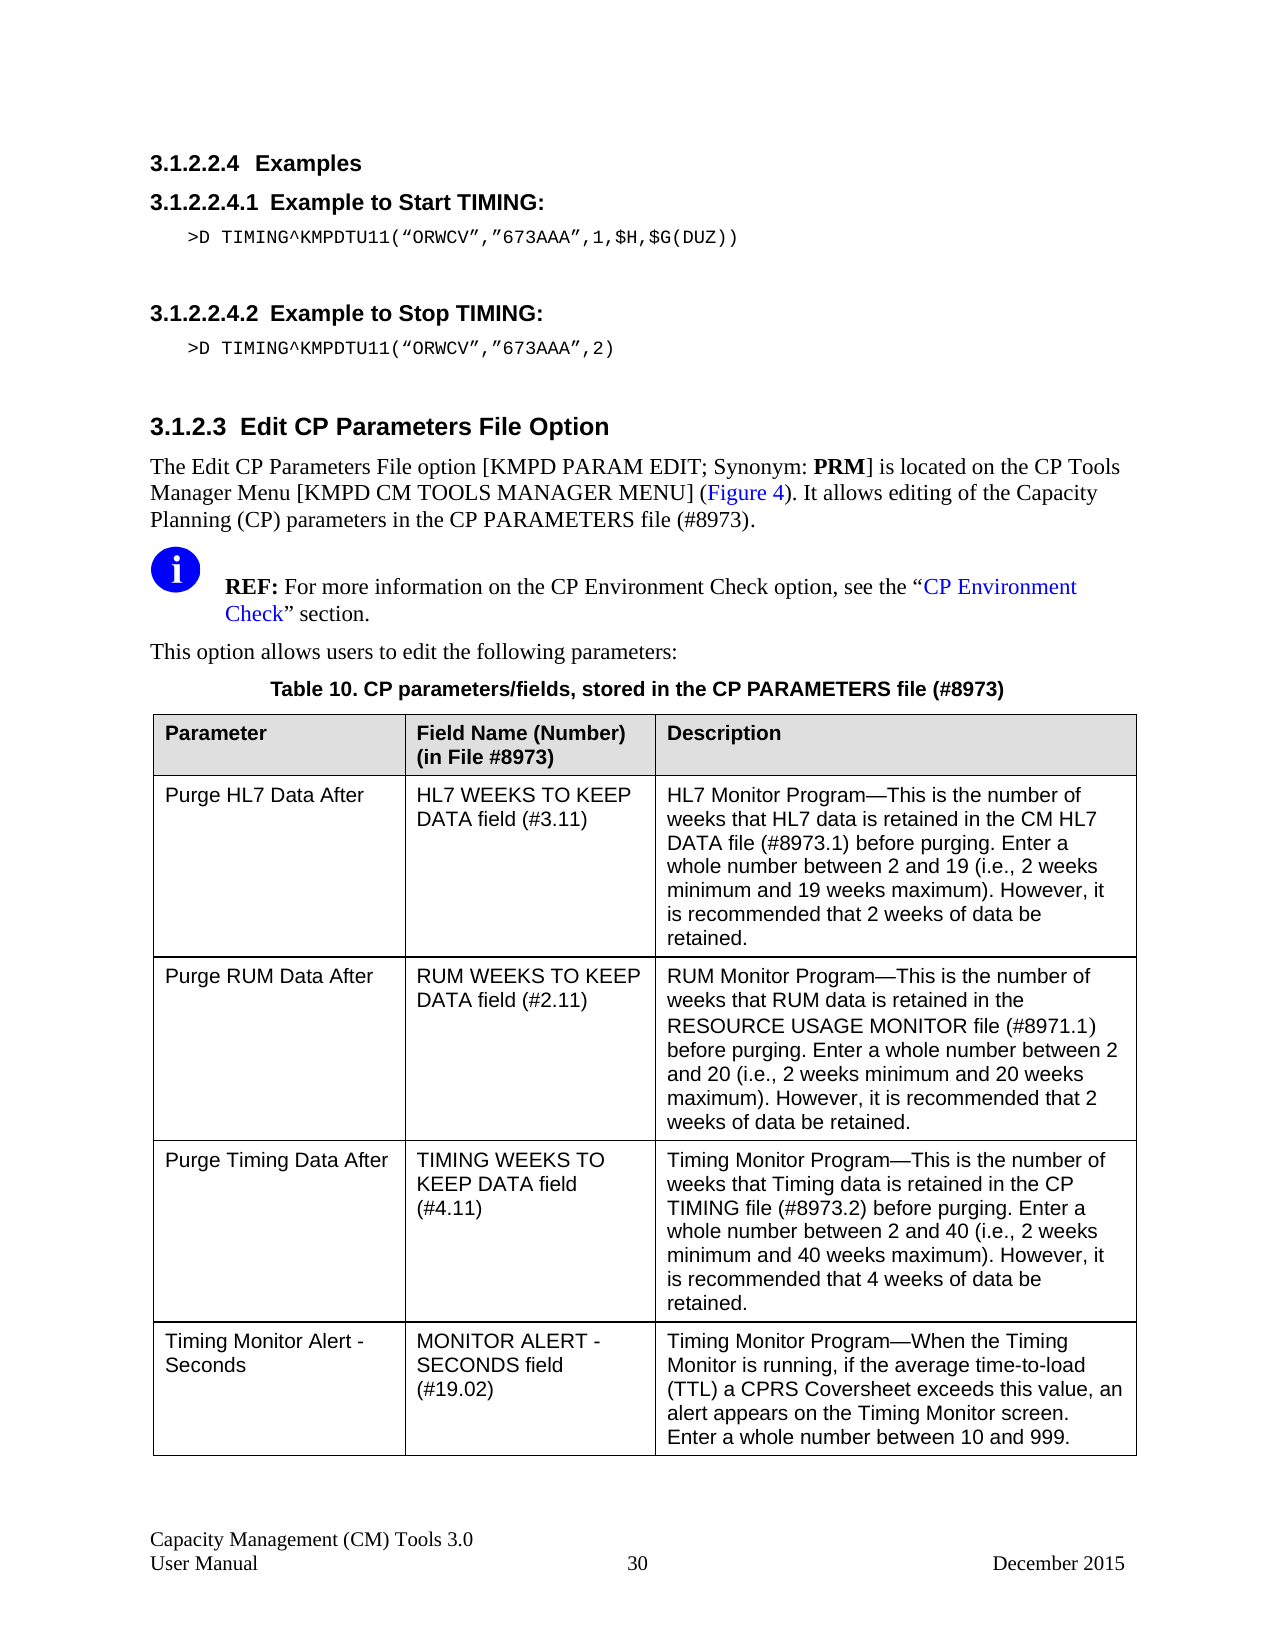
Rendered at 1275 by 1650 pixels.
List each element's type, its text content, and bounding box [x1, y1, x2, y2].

text This option allows users to edit the following parameters: [150, 638, 1125, 665]
table_cell Purge RUM Data After [154, 958, 405, 1140]
text >D TIMING^KMPDTU11(“ORWCV”,”673AAA”,2) [187, 339, 1125, 360]
subtitle Examples [150, 150, 1125, 176]
text Table 10. CP parameters/fields, stored in the CP PARAMETERS file (#8973) [150, 677, 1125, 701]
subtitle Example to Stop TIMING: [150, 300, 1125, 327]
text >D TIMING^KMPDTU11(“ORWCV”,”673AAA”,1,$H,$G(DUZ)) [187, 228, 1125, 249]
table_cell TIMING WEEKS TO KEEP field (#4.11) [406, 1141, 655, 1321]
subtitle Edit CP Parameters File Option [150, 412, 1125, 441]
text : For more information on the CP Environment Check option, see the “CP Environment Check” section. [150, 544, 1125, 626]
table_cell HL7 WEEKS TO KEEP field (#3.11) [406, 776, 655, 956]
table_cell Purge Timing Data After [154, 1141, 405, 1321]
table_header Field Name (Number) (in File #8973) [406, 715, 655, 775]
text The Edit CP Parameters File option [KMPD PARAM EDIT; Synonym: ] is located on the CP Tools Manager Menu [KMPD CM TOOLS MANAGER MENU] (Figure 4). It allows editing of the Capacity Planning (CP) parameters in the CP PARAMETERS file (#8973). [150, 453, 1125, 532]
table_header Description [656, 715, 1136, 775]
table_cell HL7 Monitor Program—This is the number of weeks that HL7 data is retained in the CM HL7 file (#8973.1) before purging. Enter a whole number between 2 and 19 (i.e., 2 weeks minimum and 19 weeks maximum). However, it is recommended that 2 weeks of data be retained. [656, 776, 1136, 956]
table_header Parameter [154, 715, 405, 775]
subtitle Example to Start TIMING: [150, 189, 1125, 215]
table_cell Purge HL7 Data After [154, 776, 405, 956]
table_cell RUM WEEKS TO KEEP field (#2.11) [406, 958, 655, 1140]
table_cell Timing Monitor Alert - Seconds [154, 1323, 405, 1455]
picture [150, 544, 200, 595]
table_cell Timing Monitor Program—This is the number of weeks that Timing data is retained in the CP TIMING file (#8973.2) before purging. Enter a whole number between 2 and 40 (i.e., 2 weeks minimum and 40 weeks maximum). However, it is recommended that 4 weeks of data be retained. [656, 1141, 1136, 1321]
table_cell MONITOR ALERT - SECONDS field (#19.02) [406, 1323, 655, 1455]
table_cell RUM Monitor Program—This is the number of weeks that RUM data is retained in the RESOURCE USAGE MONITOR file (#8971.1) before purging. Enter a whole number between 2 and 20 (i.e., 2 weeks minimum and 20 weeks maximum). However, it is recommended that 2 weeks of data be retained. [656, 958, 1136, 1140]
table_cell Timing Monitor Program—When the Timing Monitor is running, if the average time-to-load (TTL) a CPRS Coversheet exceeds this value, an alert appears on the Timing Monitor screen. Enter a whole number between 10 and 999. [656, 1323, 1136, 1455]
